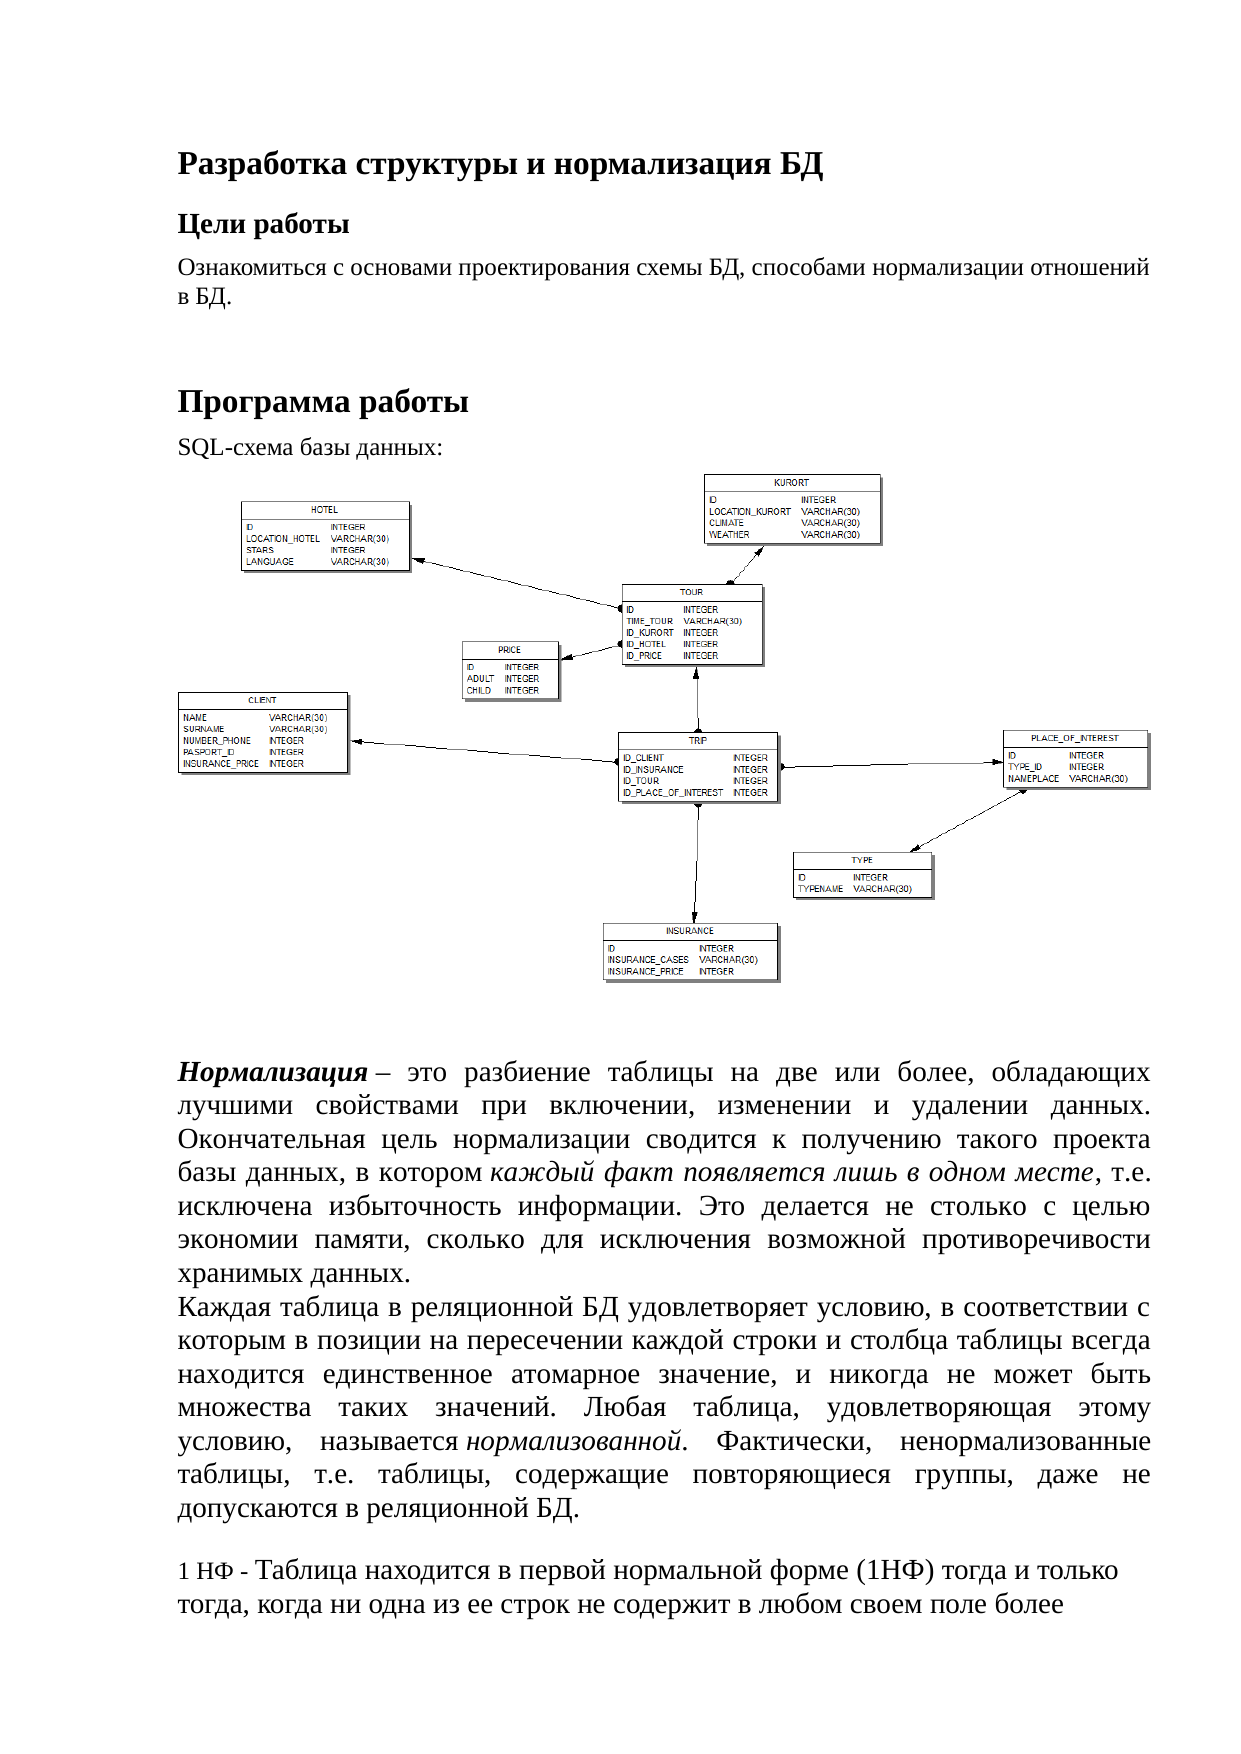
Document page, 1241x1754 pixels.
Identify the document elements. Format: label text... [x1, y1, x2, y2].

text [177, 1552, 1152, 1619]
subtitle Программа работы [177, 381, 1152, 419]
text Нормализация – это разбиение таблицы на две или более, обладающих лучшими свойствами при включении, изменении и удалении данных. Окончательная цель нормализации сводится к получению такого проекта базы данных, в котором каждый факт появляется лишь в одном месте, т.е. исключена избыточность информации. Это делается не столько с целью экономии памяти, сколько для исключения возможной противоречивости хранимых данных. [177, 1054, 1152, 1289]
subtitle Разработка структуры и нормализация БД [177, 143, 1152, 181]
text Каждая таблица в реляционной БД удовлетворяет условию, в соответствии с которым в позиции на пересечении каждой строки и столбца таблицы всегда находится единственное атомарное значение, и никогда не может быть множества таких значений. Любая таблица, удовлетворяющая этому условию, называется нормализованной. Фактически, ненормализованные таблицы, т.е. таблицы, содержащие повторяющиеся группы, даже не допускаются в реляционной БД. [177, 1289, 1152, 1523]
subtitle Цели работы [177, 206, 1152, 240]
picture [177, 473, 1152, 984]
text SQL-схема базы данных: [177, 432, 1152, 461]
text Ознакомиться с основами проектирования схемы БД, способами нормализации отношений в БД. [177, 252, 1152, 310]
